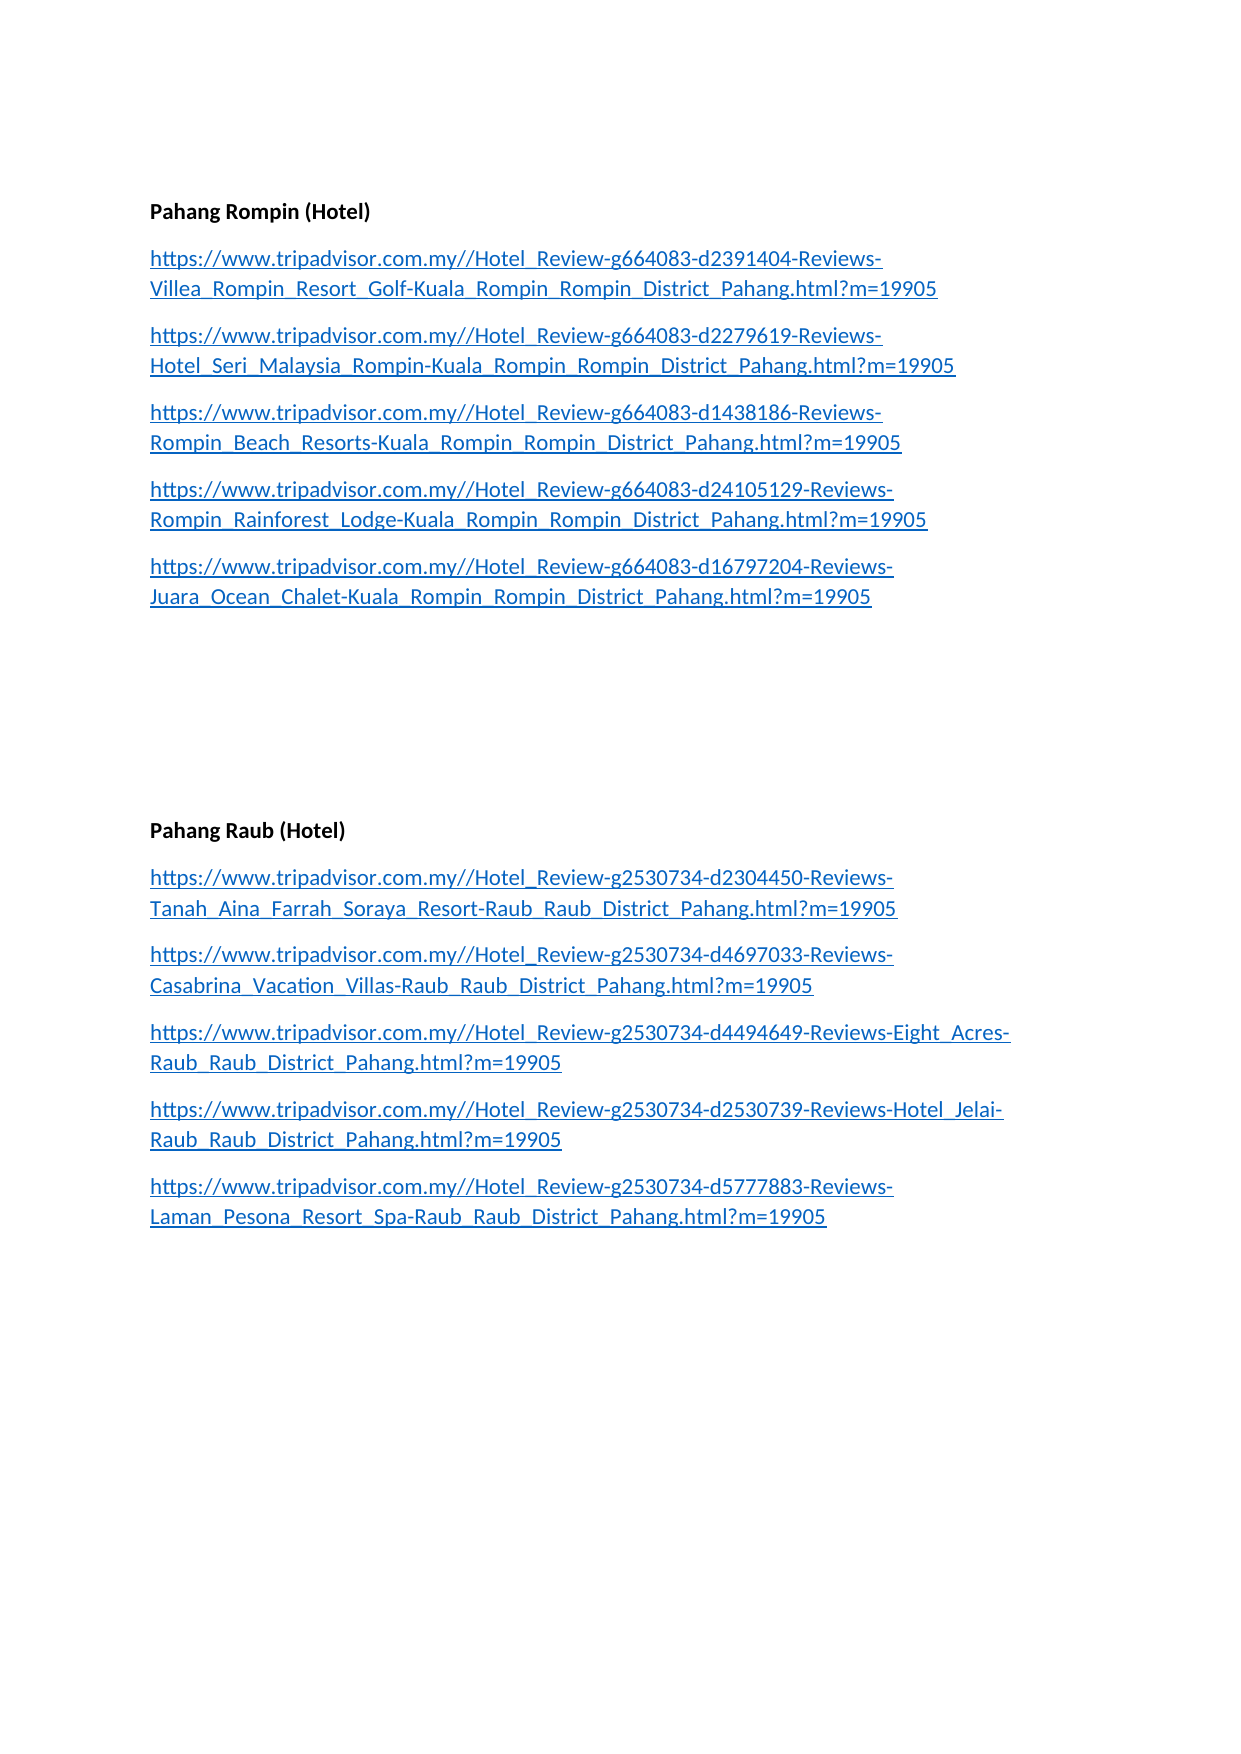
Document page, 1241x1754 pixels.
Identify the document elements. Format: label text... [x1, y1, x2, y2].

text https://www.tripadvisor.com.my//Hotel_Review-g2530734-d4697033-Reviews-Casabrina_Vacation_Villas-Raub_Raub_District_Pahang.html?m=19905 [150, 941, 1090, 999]
text https://www.tripadvisor.com.my//Hotel_Review-g664083-d2279619-Reviews-Hotel_Seri_Malaysia_Rompin-Kuala_Rompin_Rompin_District_Pahang.html?m=19905 [150, 321, 1090, 379]
text https://www.tripadvisor.com.my//Hotel_Review-g2530734-d2530739-Reviews-Hotel_Jelai-Raub_Raub_District_Pahang.html?m=19905 [150, 1095, 1090, 1153]
text https://www.tripadvisor.com.my//Hotel_Review-g664083-d24105129-Reviews-Rompin_Rainforest_Lodge-Kuala_Rompin_Rompin_District_Pahang.html?m=19905 [150, 475, 1090, 533]
text https://www.tripadvisor.com.my//Hotel_Review-g664083-d1438186-Reviews-Rompin_Beach_Resorts-Kuala_Rompin_Rompin_District_Pahang.html?m=19905 [150, 398, 1090, 456]
text https://www.tripadvisor.com.my//Hotel_Review-g664083-d16797204-Reviews-Juara_Ocean_Chalet-Kuala_Rompin_Rompin_District_Pahang.html?m=19905 [150, 552, 1090, 610]
text Pahang Raub (Hotel) [150, 817, 1090, 845]
text Pahang Rompin (Hotel) [150, 197, 1090, 225]
text https://www.tripadvisor.com.my//Hotel_Review-g2530734-d2304450-Reviews-Tanah_Aina_Farrah_Soraya_Resort-Raub_Raub_District_Pahang.html?m=19905 [150, 863, 1090, 922]
text https://www.tripadvisor.com.my//Hotel_Review-g664083-d2391404-Reviews-Villea_Rompin_Resort_Golf-Kuala_Rompin_Rompin_District_Pahang.html?m=19905 [150, 244, 1090, 302]
text https://www.tripadvisor.com.my//Hotel_Review-g2530734-d4494649-Reviews-Eight_Acres-Raub_Raub_District_Pahang.html?m=19905 [150, 1018, 1090, 1076]
text https://www.tripadvisor.com.my//Hotel_Review-g2530734-d5777883-Reviews-Laman_Pesona_Resort_Spa-Raub_Raub_District_Pahang.html?m=19905 [150, 1172, 1090, 1230]
